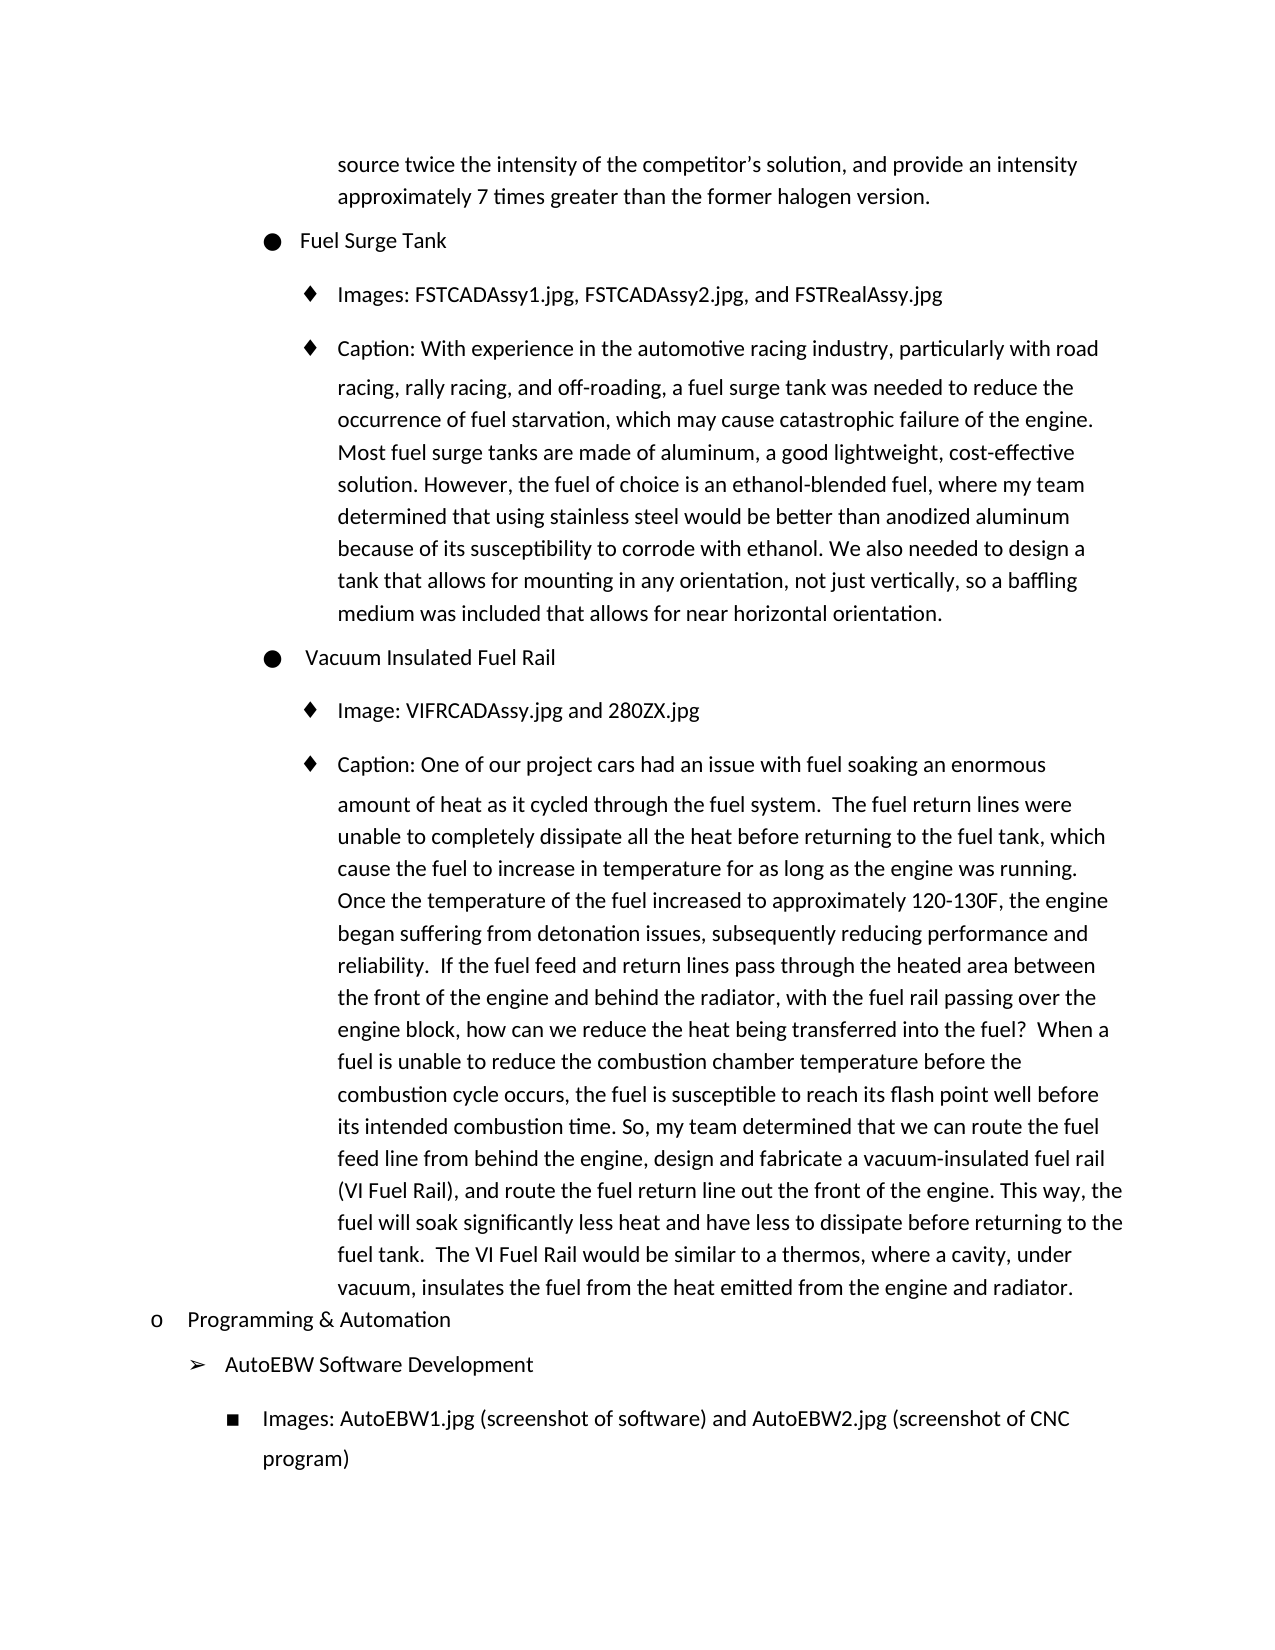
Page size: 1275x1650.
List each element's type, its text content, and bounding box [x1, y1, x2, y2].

list Caption: One of our project cars had an issue with fuel soaking an enormous amount of heat as it cycled through the fuel system. The fuel return lines were unable to completely dissipate all the heat before returning to the fuel tank, which cause the fuel to increase in temperature for as long as the engine was running. Once the temperature of the fuel increased to approximately 120-130F, the engine began suffering from detonation issues, subsequently reducing performance and reliability. If the fuel feed and return lines pass through the heated area between the front of the engine and behind the radiator, with the fuel rail passing over the engine block, how can we reduce the heat being transferred into the fuel? When a fuel is unable to reduce the combustion chamber temperature before the combustion cycle occurs, the fuel is susceptible to reach its flash point well before its intended combustion time. So, my team determined that we can route the fuel feed line from behind the engine, design and fabricate a vacuum-insulated fuel rail (VI Fuel Rail), and route the fuel return line out the front of the engine. This way, the fuel will soak significantly less heat and have less to dissipate before returning to the fuel tank. The VI Fuel Rail would be similar to a thermos, where a cavity, under vacuum, insulates the fuel from the heat emitted from the engine and radiator. [300, 739, 1125, 1301]
list Fuel Surge Tank [262, 214, 1125, 261]
list Images: AutoEBW1.jpg (screenshot of software) and AutoEBW2.jpg (screenshot of CNC program) [225, 1392, 1125, 1472]
list Images: FSTCADAssy1.jpg, FSTCADAssy2.jpg, and FSTRealAssy.jpg [300, 268, 1125, 315]
list AutoEBW Software Development [187, 1338, 1125, 1386]
list Vacuum Insulated Fuel Rail [262, 631, 1125, 678]
list Programming & Automation [150, 1305, 1125, 1334]
list Image: VIFRCADAssy.jpg and 280ZX.jpg [300, 685, 1125, 732]
list Caption: With experience in the automotive racing industry, particularly with road racing, rally racing, and off-roading, a fuel surge tank was needed to reduce the occurrence of fuel starvation, which may cause catastrophic failure of the engine. Most fuel surge tanks are made of aluminum, a good lightweight, cost-effective solution. However, the fuel of choice is an ethanol-blended fuel, where my team determined that using stainless steel would be better than anodized aluminum because of its susceptibility to corrode with ethanol. We also needed to design a tank that allows for mounting in any orientation, not just vertically, so a baffling medium was included that allows for near horizontal orientation. [300, 322, 1125, 627]
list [300, 150, 1125, 210]
